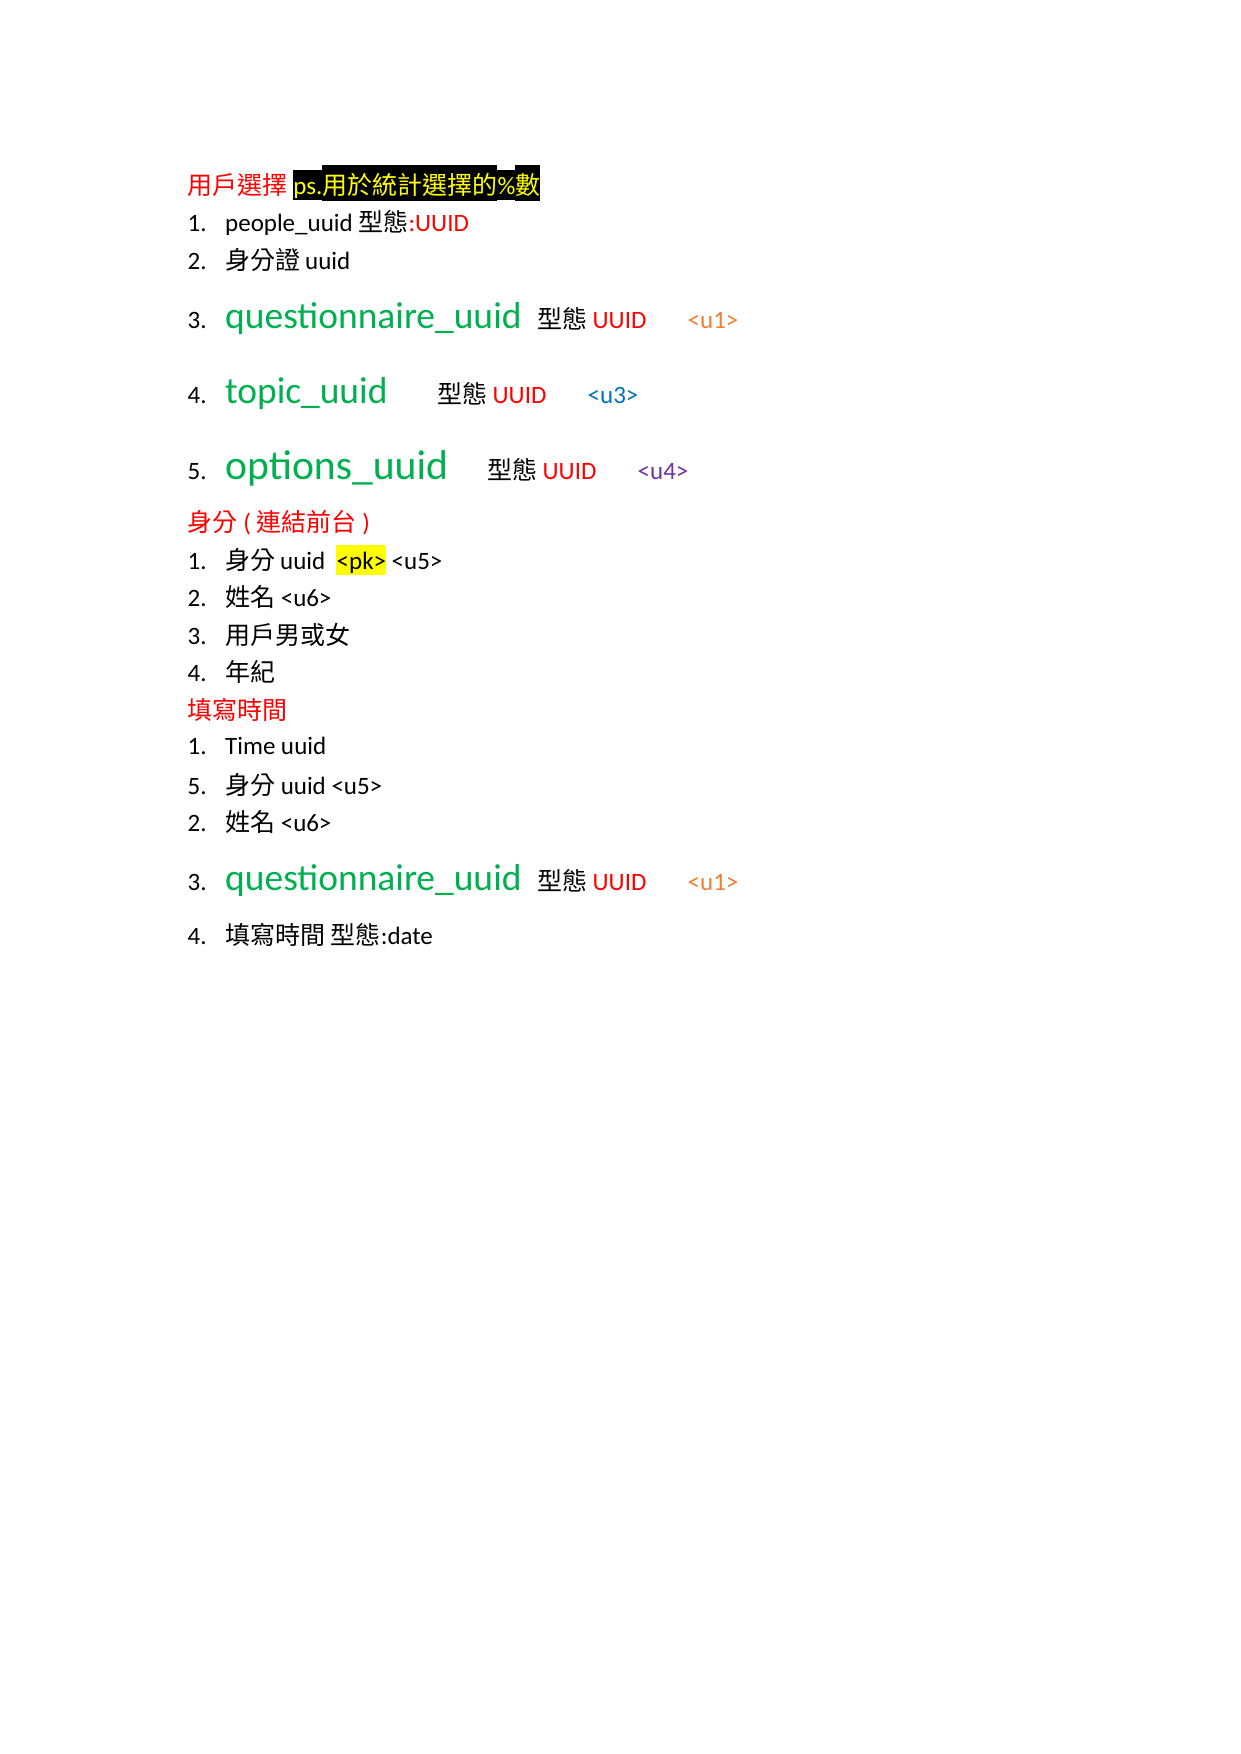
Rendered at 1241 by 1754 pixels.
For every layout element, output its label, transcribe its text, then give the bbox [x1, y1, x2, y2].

list 身分uuid <pk> <u5> [187, 539, 1053, 577]
list questionnaire_uuid 型態UUID <u1> [187, 277, 1053, 352]
list 姓名 <u6> [187, 802, 1053, 839]
list questionnaire_uuid 型態UUID <u1> [187, 839, 1053, 914]
list options_uuid 型態UUID <u4> [187, 427, 1053, 502]
list 身分證uuid [187, 239, 1053, 277]
list topic_uuid 型態UUID <u3> [187, 352, 1053, 427]
text 填寫時間 [187, 689, 1053, 727]
text 用戶選擇 ps.用於統計選擇的%數 [187, 164, 1053, 202]
list Time uuid [187, 727, 1053, 764]
list 姓名 <u6> [187, 577, 1053, 614]
list 年紀 [187, 652, 1053, 689]
text 身分 ( 連結前台 ) [187, 502, 1053, 539]
list 用戶男或女 [187, 614, 1053, 652]
list 填寫時間 型態:date [187, 914, 1053, 952]
list 身分 uuid <u5> [187, 764, 1053, 802]
list people_uuid 型態:UUID [187, 202, 1053, 239]
